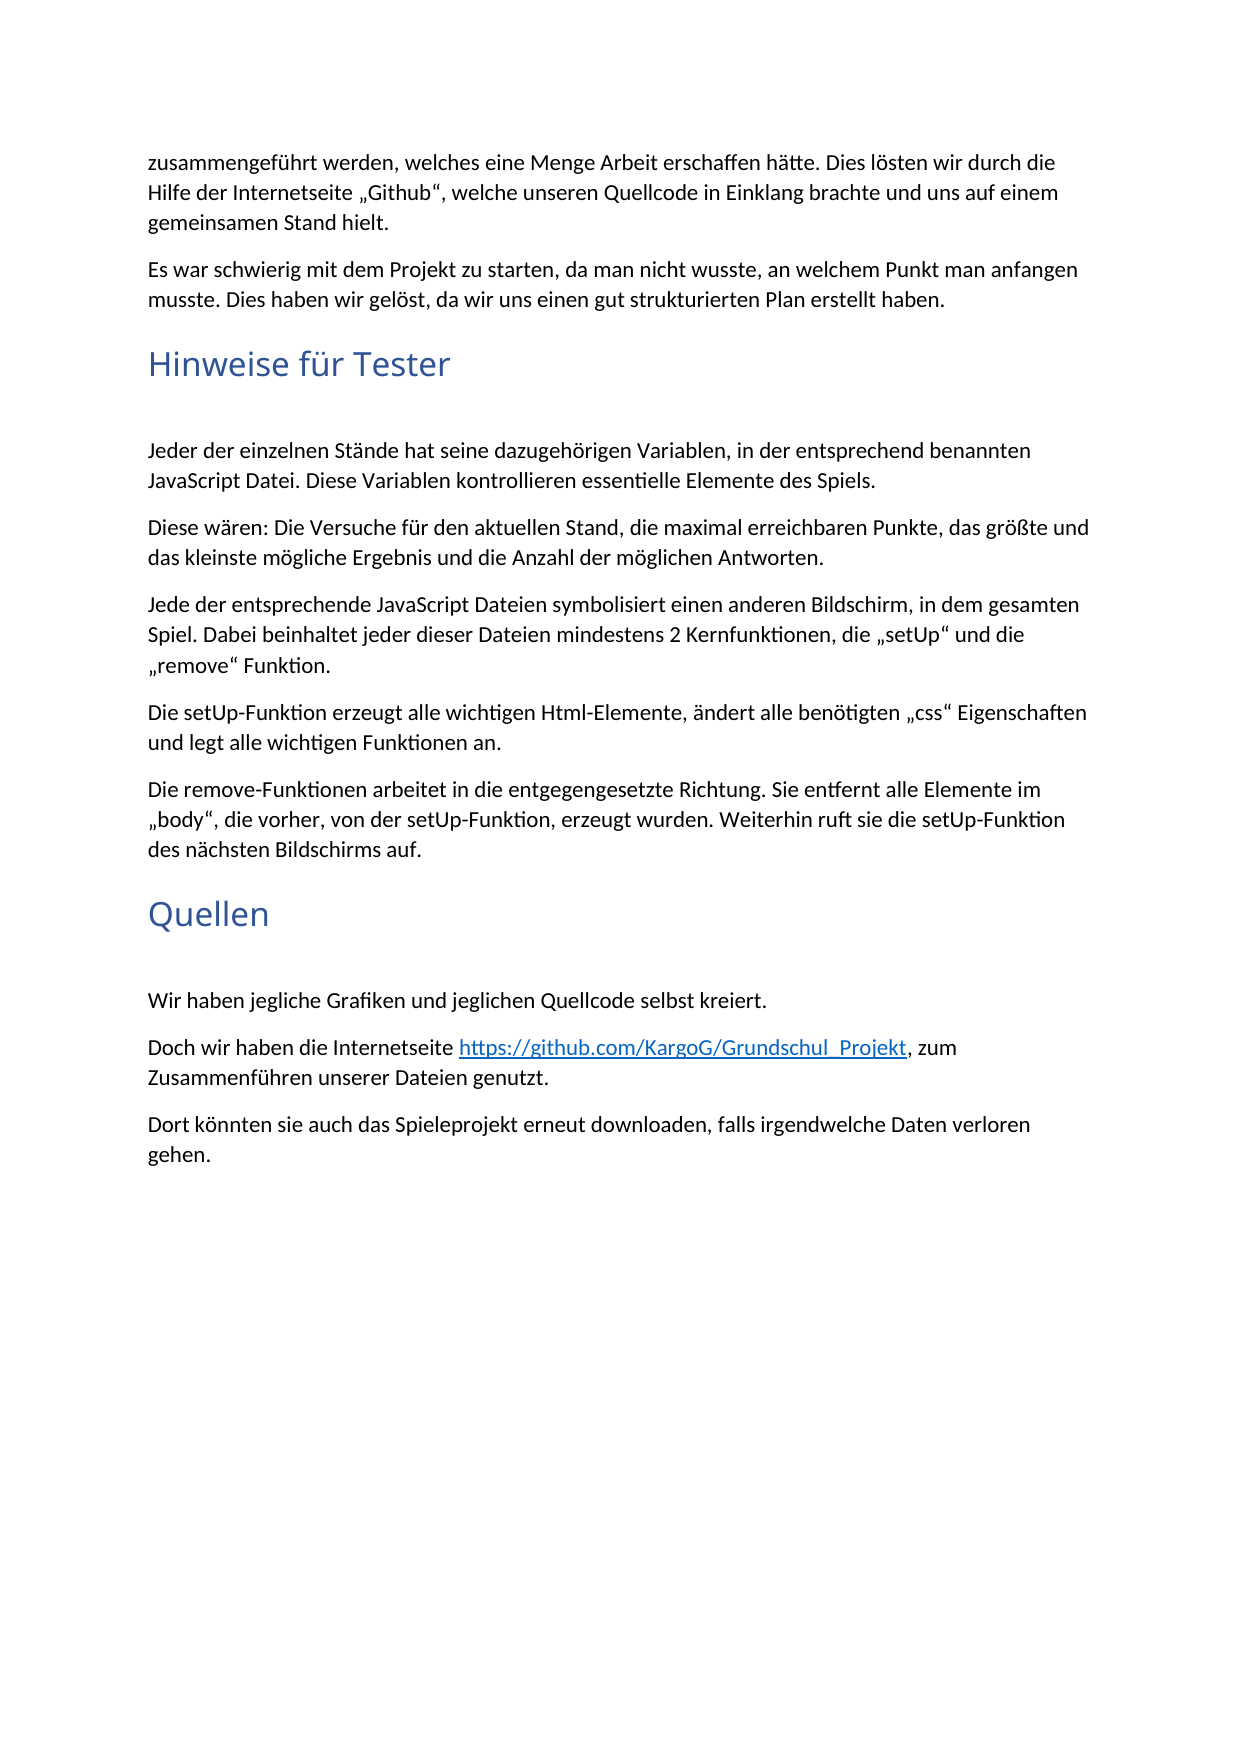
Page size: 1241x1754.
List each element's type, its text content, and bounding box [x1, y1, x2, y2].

text Es war schwierig mit dem Projekt zu starten, da man nicht wusste, an welchem Punkt man anfangen musste. Dies haben wir gelöst, da wir uns einen gut strukturierten Plan erstellt haben. [148, 255, 1093, 313]
text Wir haben jegliche Grafiken und jeglichen Quellcode selbst kreiert. [148, 986, 1093, 1014]
text Jede der entsprechende JavaScript Dateien symbolisiert einen anderen Bildschirm, in dem gesamten Spiel. Dabei beinhaltet jeder dieser Dateien mindestens 2 Kernfunktionen, die „setUp“ und die „remove“ Funktion. [148, 590, 1093, 679]
text Die setUp-Funktion erzeugt alle wichtigen Html-Elemente, ändert alle benötigten „css“ Eigenschaften und legt alle wichtigen Funktionen an. [148, 698, 1093, 756]
text Diese wären: Die Versuche für den aktuellen Stand, die maximal erreichbaren Punkte, das größte und das kleinste mögliche Ergebnis und die Anzahl der möglichen Antworten. [148, 513, 1093, 571]
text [148, 148, 1093, 236]
text Dort könnten sie auch das Spieleprojekt erneut downloaden, falls irgendwelche Daten verloren gehen. [148, 1110, 1093, 1168]
subtitle Hinweise für Tester [148, 340, 1093, 386]
text Die remove-Funktionen arbeitet in die entgegengesetzte Richtung. Sie entfernt alle Elemente im „body“, die vorher, von der setUp-Funktion, erzeugt wurden. Weiterhin ruft sie die setUp-Funktion des nächsten Bildschirms auf. [148, 775, 1093, 863]
text Jeder der einzelnen Stände hat seine dazugehörigen Variablen, in der entsprechend benannten JavaScript Datei. Diese Variablen kontrollieren essentielle Elemente des Spiels. [148, 436, 1093, 494]
text Doch wir haben die Internetseite https://github.com/KargoG/Grundschul_Projekt, zum Zusammenführen unserer Dateien genutzt. [148, 1033, 1093, 1091]
subtitle Quellen [148, 890, 1093, 936]
